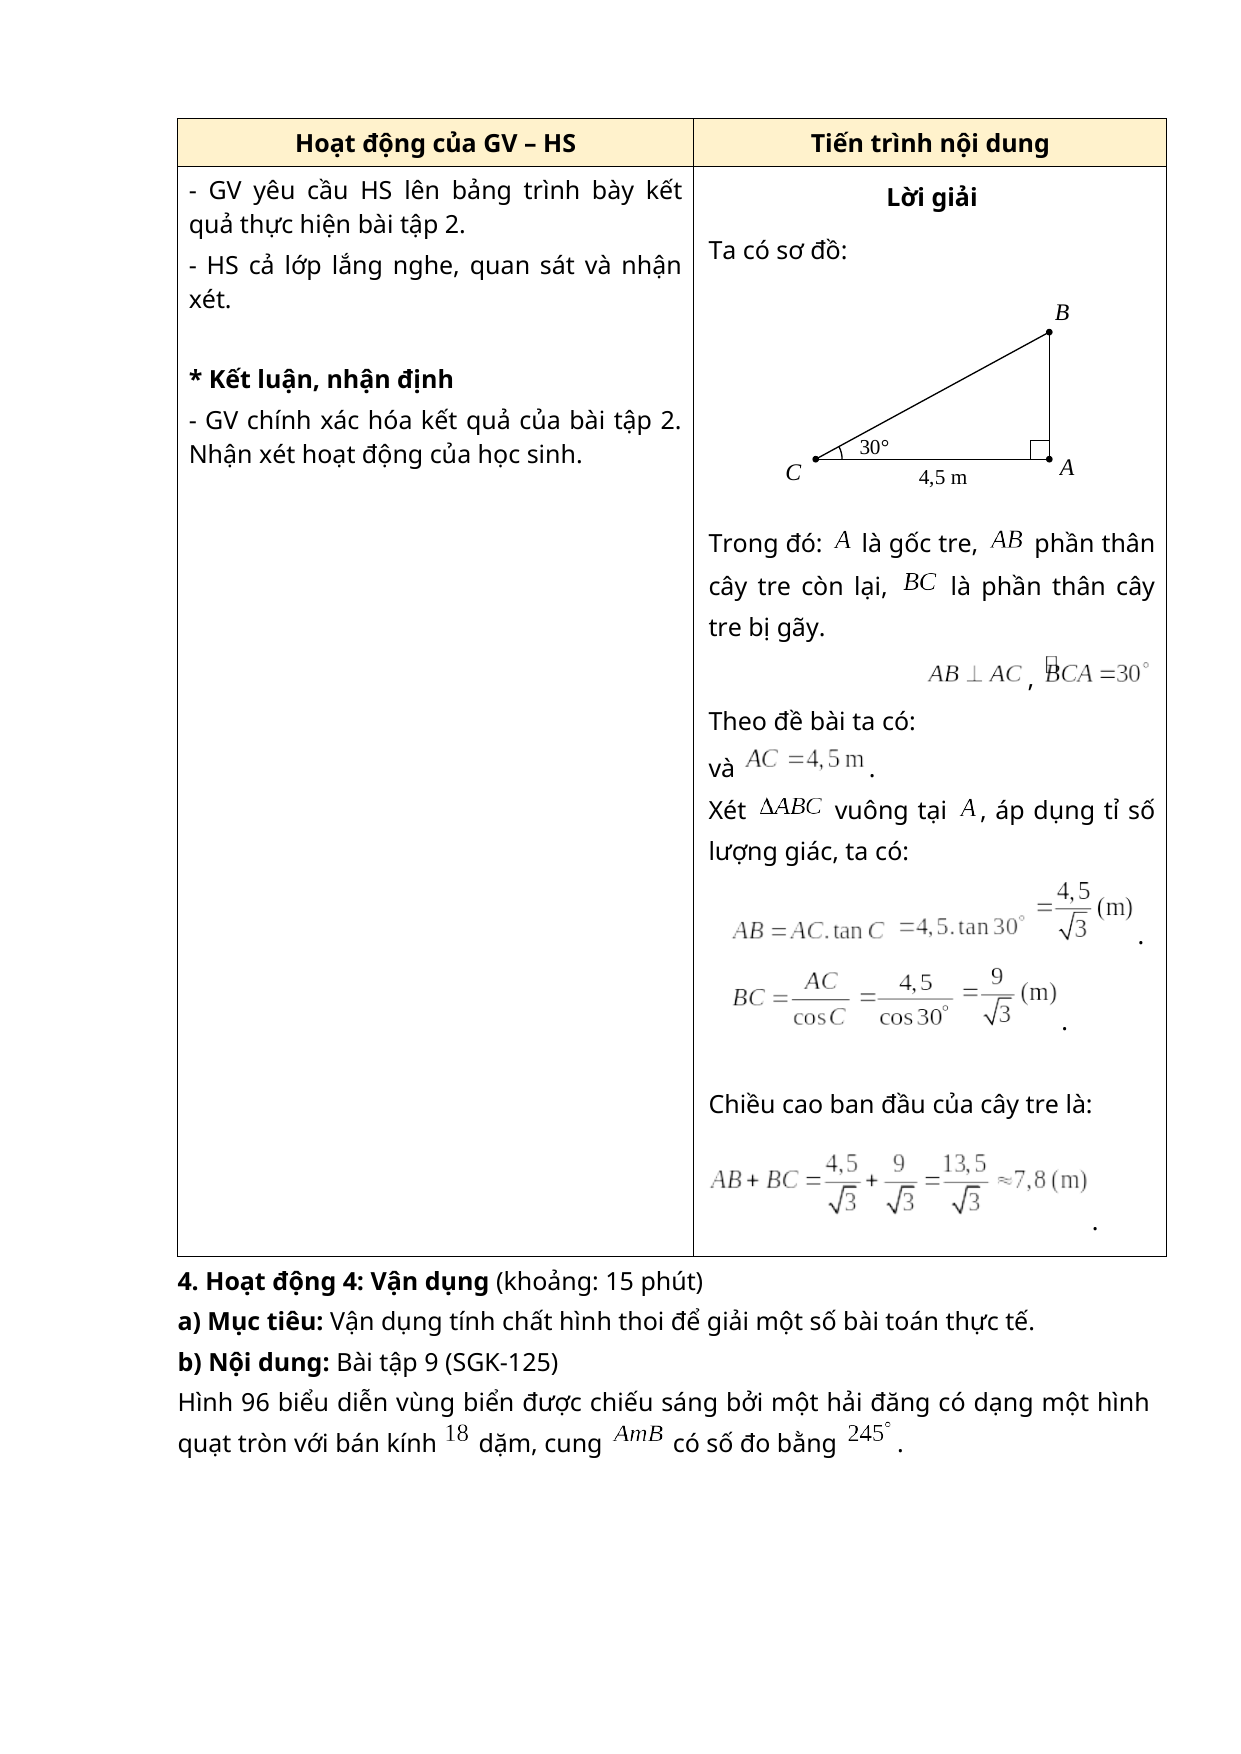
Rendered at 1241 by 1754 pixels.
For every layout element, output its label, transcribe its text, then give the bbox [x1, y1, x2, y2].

table_header Hoạt động của GV – HS [178, 119, 693, 166]
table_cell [178, 167, 693, 1256]
text a) Mục tiêu: Vận dụng tính chất hình thoi để giải một số bài toán thực tế. [177, 1304, 1152, 1338]
text Hình 96 biểu diễn vùng biển được chiếu sáng bởi một hải đăng có dạng một hình quạt tròn với bán kính dặm, cung có số đo bằng . [177, 1384, 1152, 1460]
table_header Tiến trình nội dung [694, 119, 1166, 166]
text b) Nội dung: Bài tập 9 (SGK-125) [177, 1344, 1152, 1378]
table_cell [694, 167, 1166, 1256]
text 4. Hoạt động 4: Vận dụng (khoảng: 15 phút) [177, 1263, 1152, 1298]
